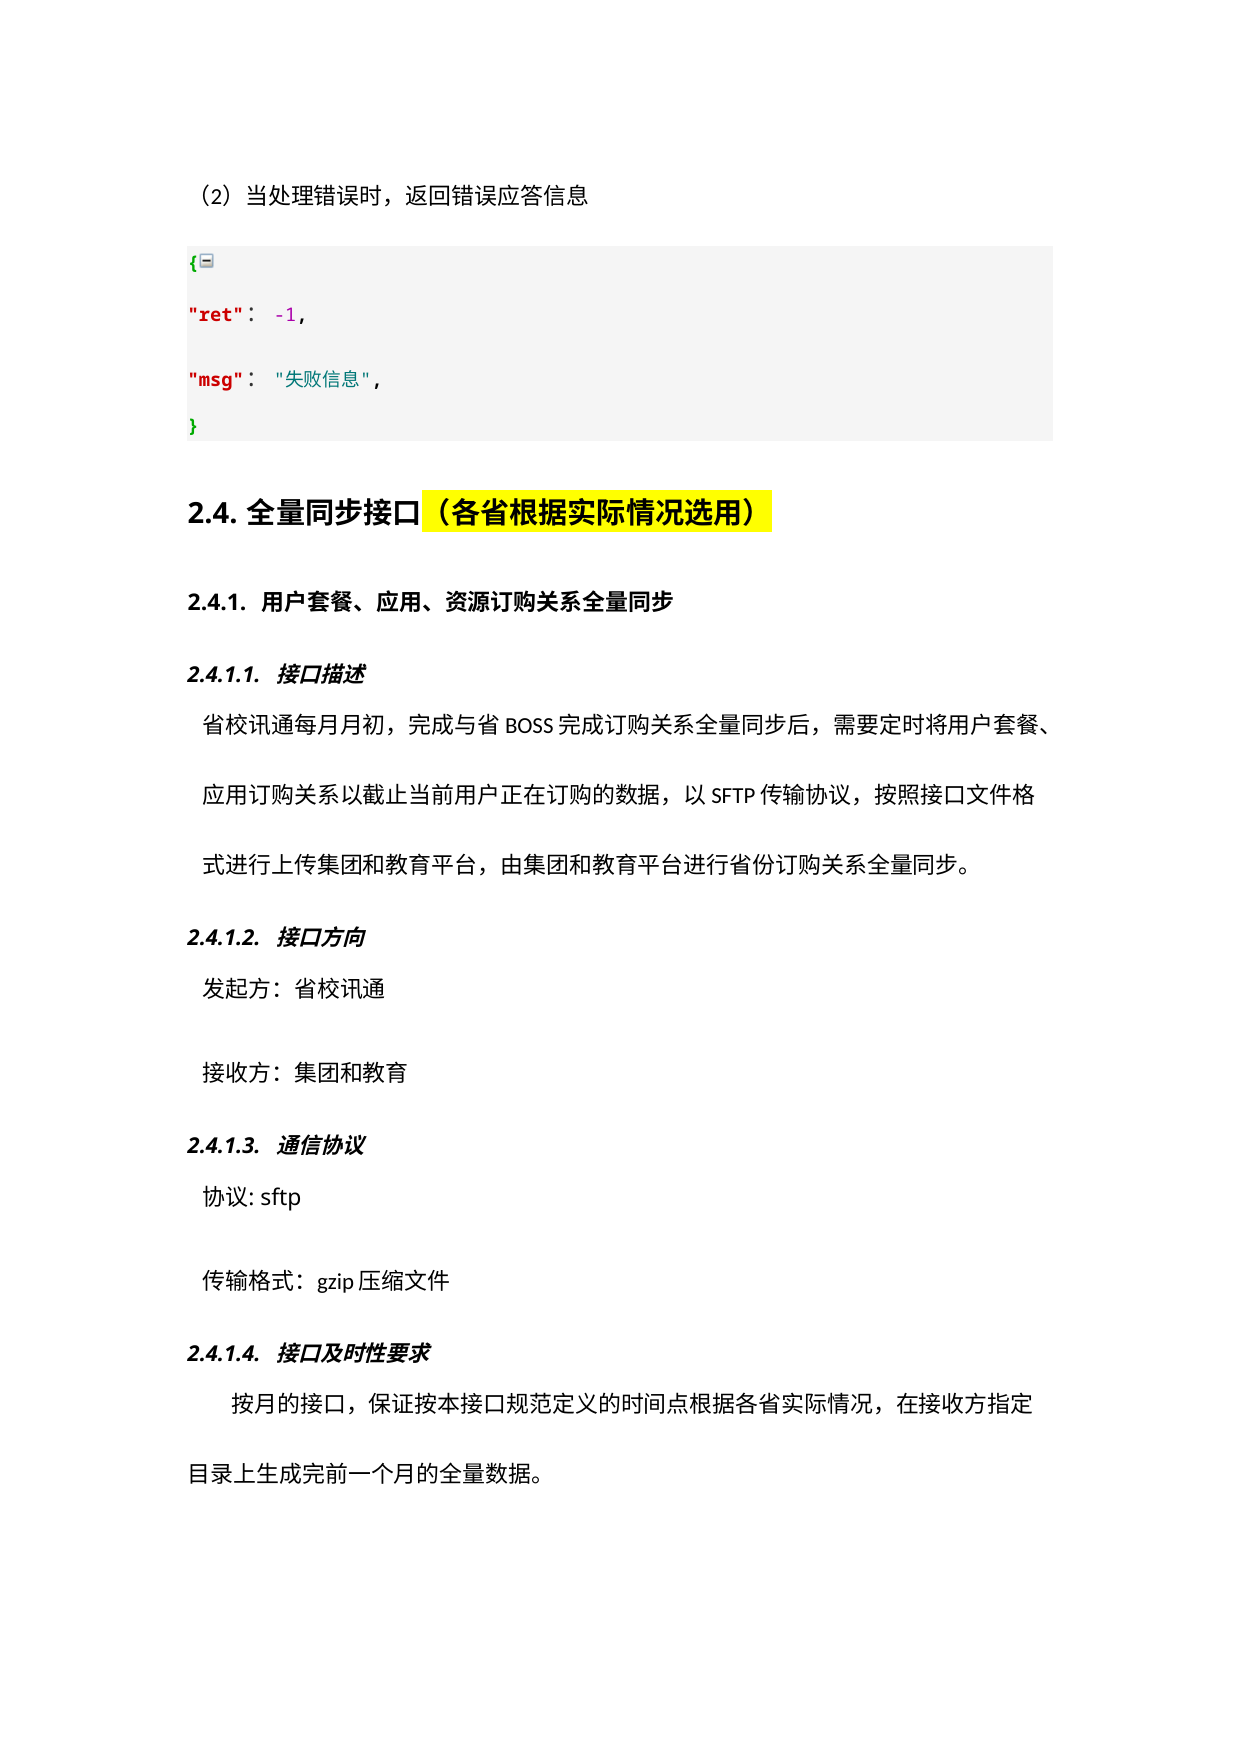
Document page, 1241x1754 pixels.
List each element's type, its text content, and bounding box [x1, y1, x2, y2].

subtitle 通信协议 [187, 1128, 1053, 1160]
text 协议: sftp [202, 1163, 1053, 1228]
text } [187, 409, 1053, 441]
text { [187, 246, 1053, 279]
subtitle 全量同步接口（各省根据实际情况选用） [187, 479, 1053, 544]
picture [198, 252, 243, 270]
subtitle 接口方向 [187, 920, 1053, 952]
text （2）当处理错误时，返回错误应答信息 [187, 162, 1053, 227]
text 传输格式：gzip压缩文件 [202, 1247, 1053, 1312]
subtitle 接口及时性要求 [187, 1335, 1053, 1368]
text 发起方：省校讯通 [202, 955, 1053, 1020]
text 省校讯通每月月初，完成与省BOSS完成订购关系全量同步后，需要定时将用户套餐、应用订购关系以截止当前用户正在订购的数据，以SFTP传输协议，按照接口文件格式进行上传集团和教育平台，由集团和教育平台进行省份订购关系全量同步。 [202, 691, 1053, 897]
text 接收方：集团和教育 [202, 1039, 1053, 1104]
text "msg": "失败信息", [187, 344, 1053, 409]
subtitle 接口描述 [187, 656, 1053, 689]
subtitle 用户套餐、应用、资源订购关系全量同步 [187, 568, 1053, 633]
text "ret": -1, [187, 279, 1053, 344]
text 按月的接口，保证按本接口规范定义的时间点根据各省实际情况，在接收方指定目录上生成完前一个月的全量数据。 [187, 1370, 1053, 1506]
